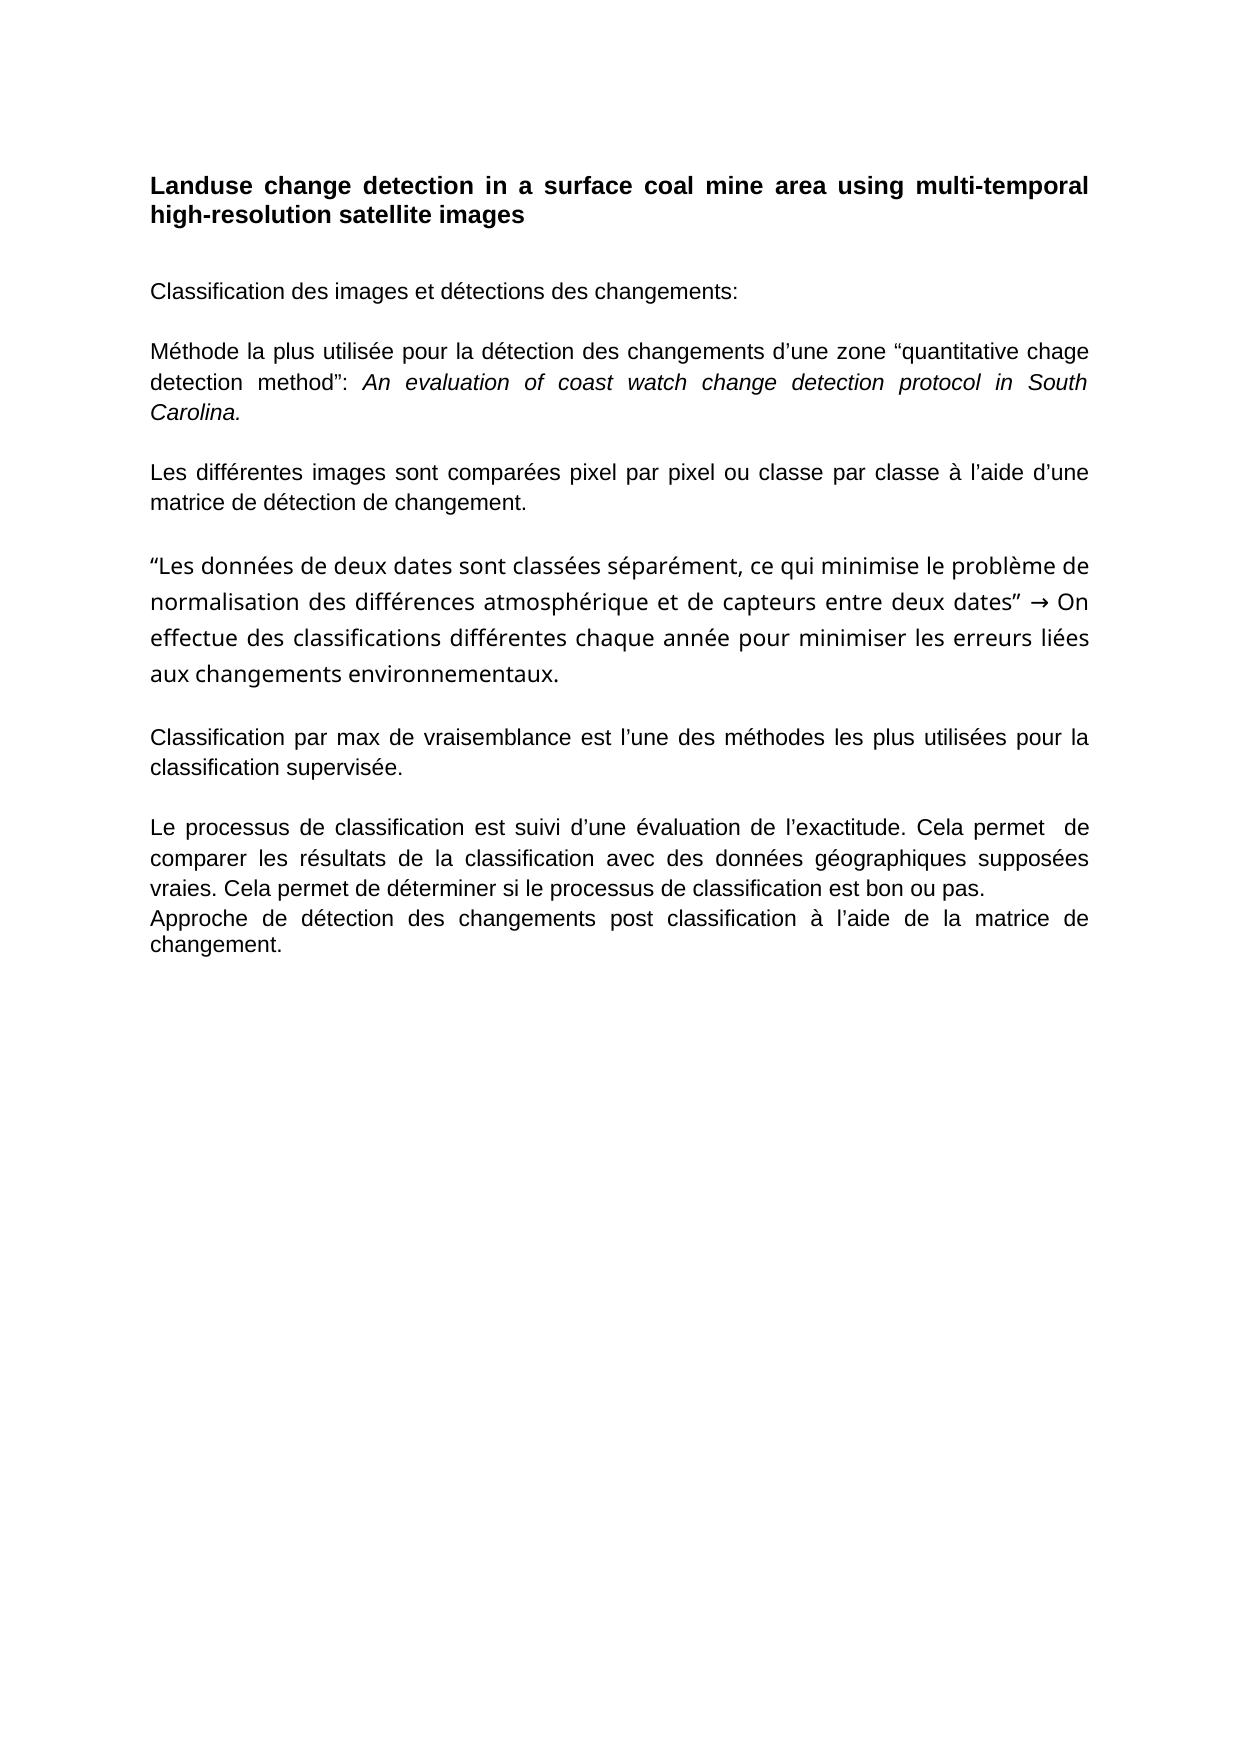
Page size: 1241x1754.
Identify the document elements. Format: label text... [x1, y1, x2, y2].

text Méthode la plus utilisée pour la détection des changements d’une zone “quantitative chage detection method”: An evaluation of coast watch change detection protocol in South Carolina. [150, 338, 1090, 425]
text “Les données de deux dates sont classées séparément, ce qui minimise le problème de normalisation des différences atmosphérique et de capteurs entre deux dates” → On effectue des classifications différentes chaque année pour minimiser les erreurs liées aux changements environnementaux. [150, 550, 1090, 689]
text Classification des images et détections des changements: [150, 278, 1090, 304]
text Landuse change detection in a surface coal mine area using multi-temporal high-resolution satellite images [150, 171, 1090, 228]
text Les différentes images sont comparées pixel par pixel ou classe par classe à l’aide d’une matrice de détection de changement. [150, 459, 1090, 516]
text Le processus de classification est suivi d’une évaluation de l’exactitude. Cela permet de comparer les résultats de la classification avec des données géographiques supposées vraies. Cela permet de déterminer si le processus de classification est bon ou pas. [150, 814, 1090, 901]
text Classification par max de vraisemblance est l’une des méthodes les plus utilisées pour la classification supervisée. [150, 724, 1090, 780]
text Approche de détection des changements post classification à l’aide de la matrice de changement. [150, 905, 1090, 958]
